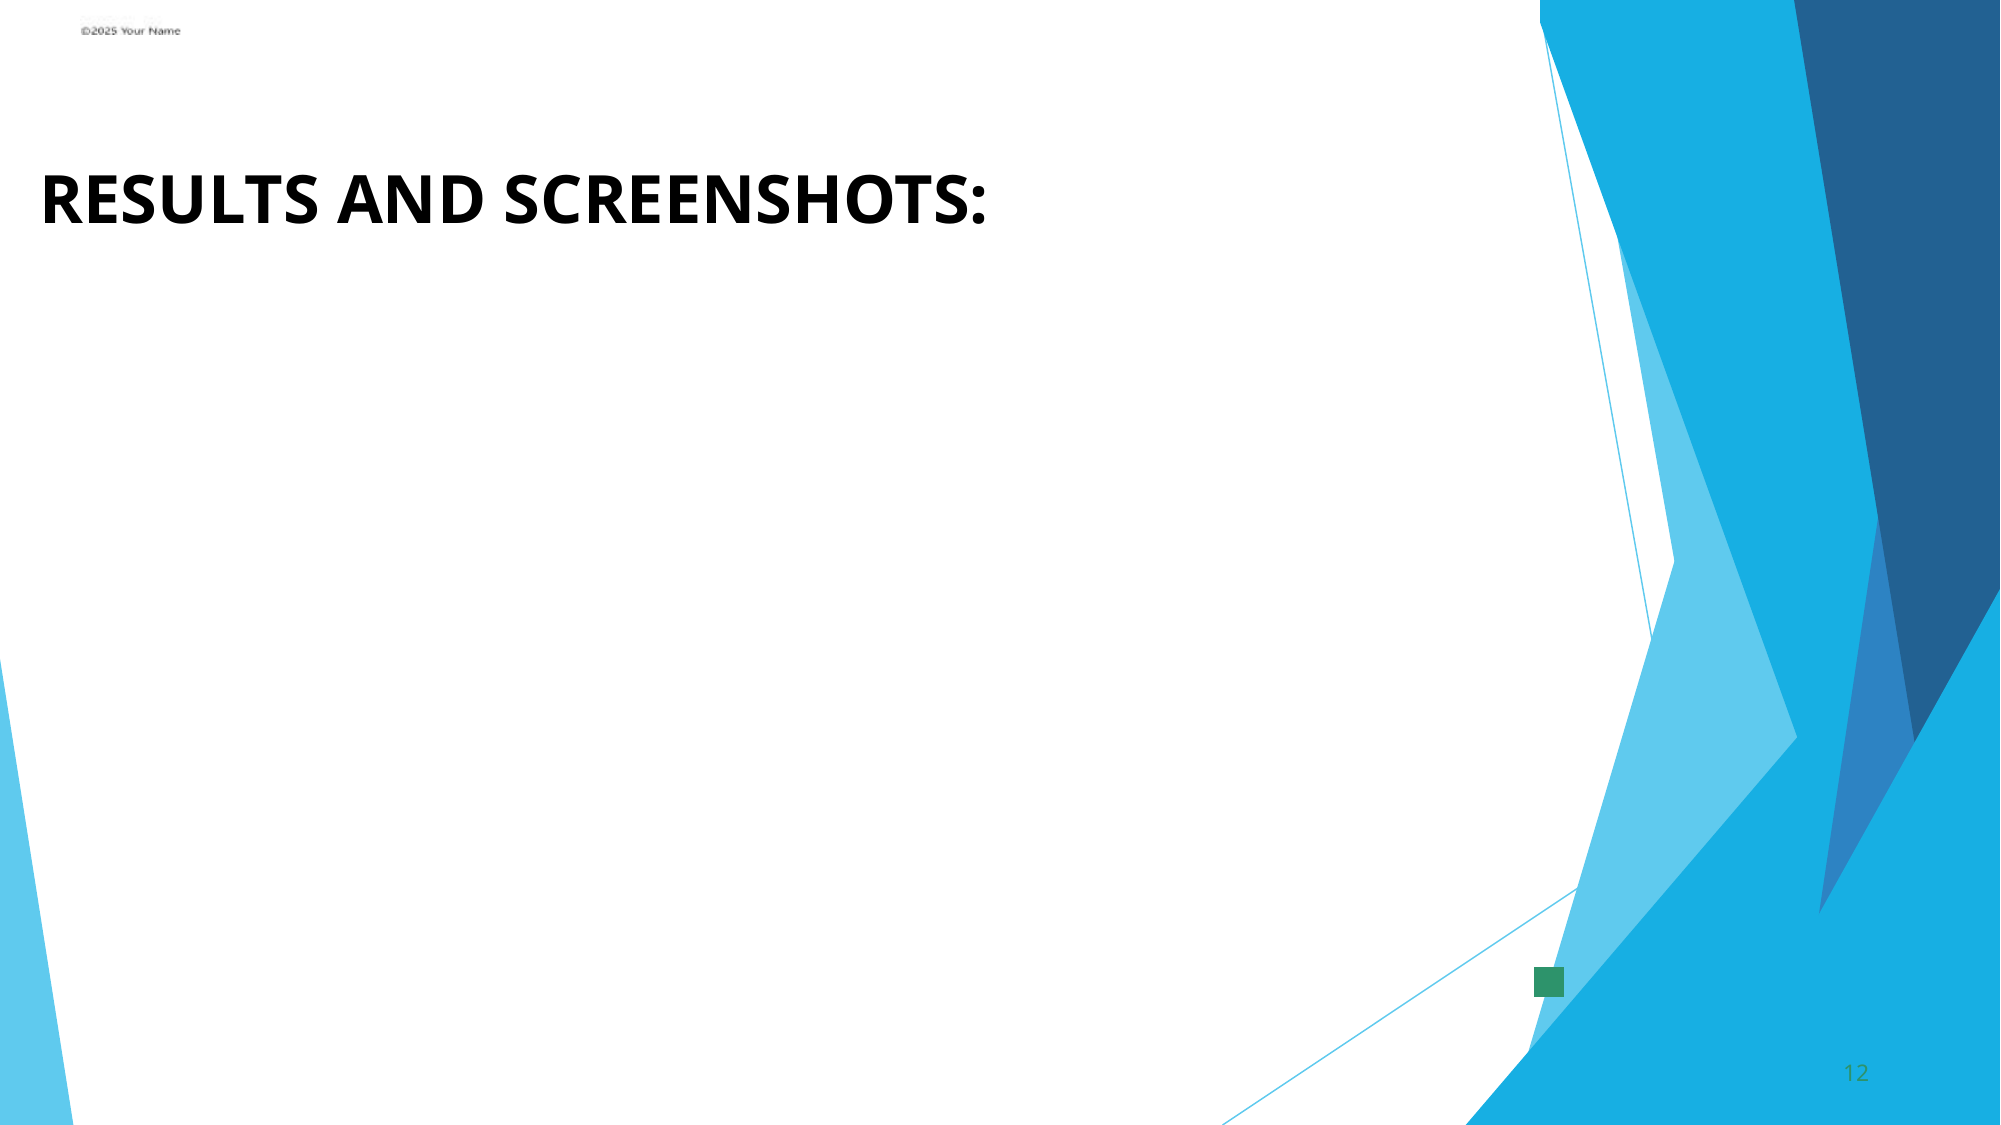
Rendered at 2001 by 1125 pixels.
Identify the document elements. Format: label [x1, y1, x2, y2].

picture [80, 0, 1540, 35]
